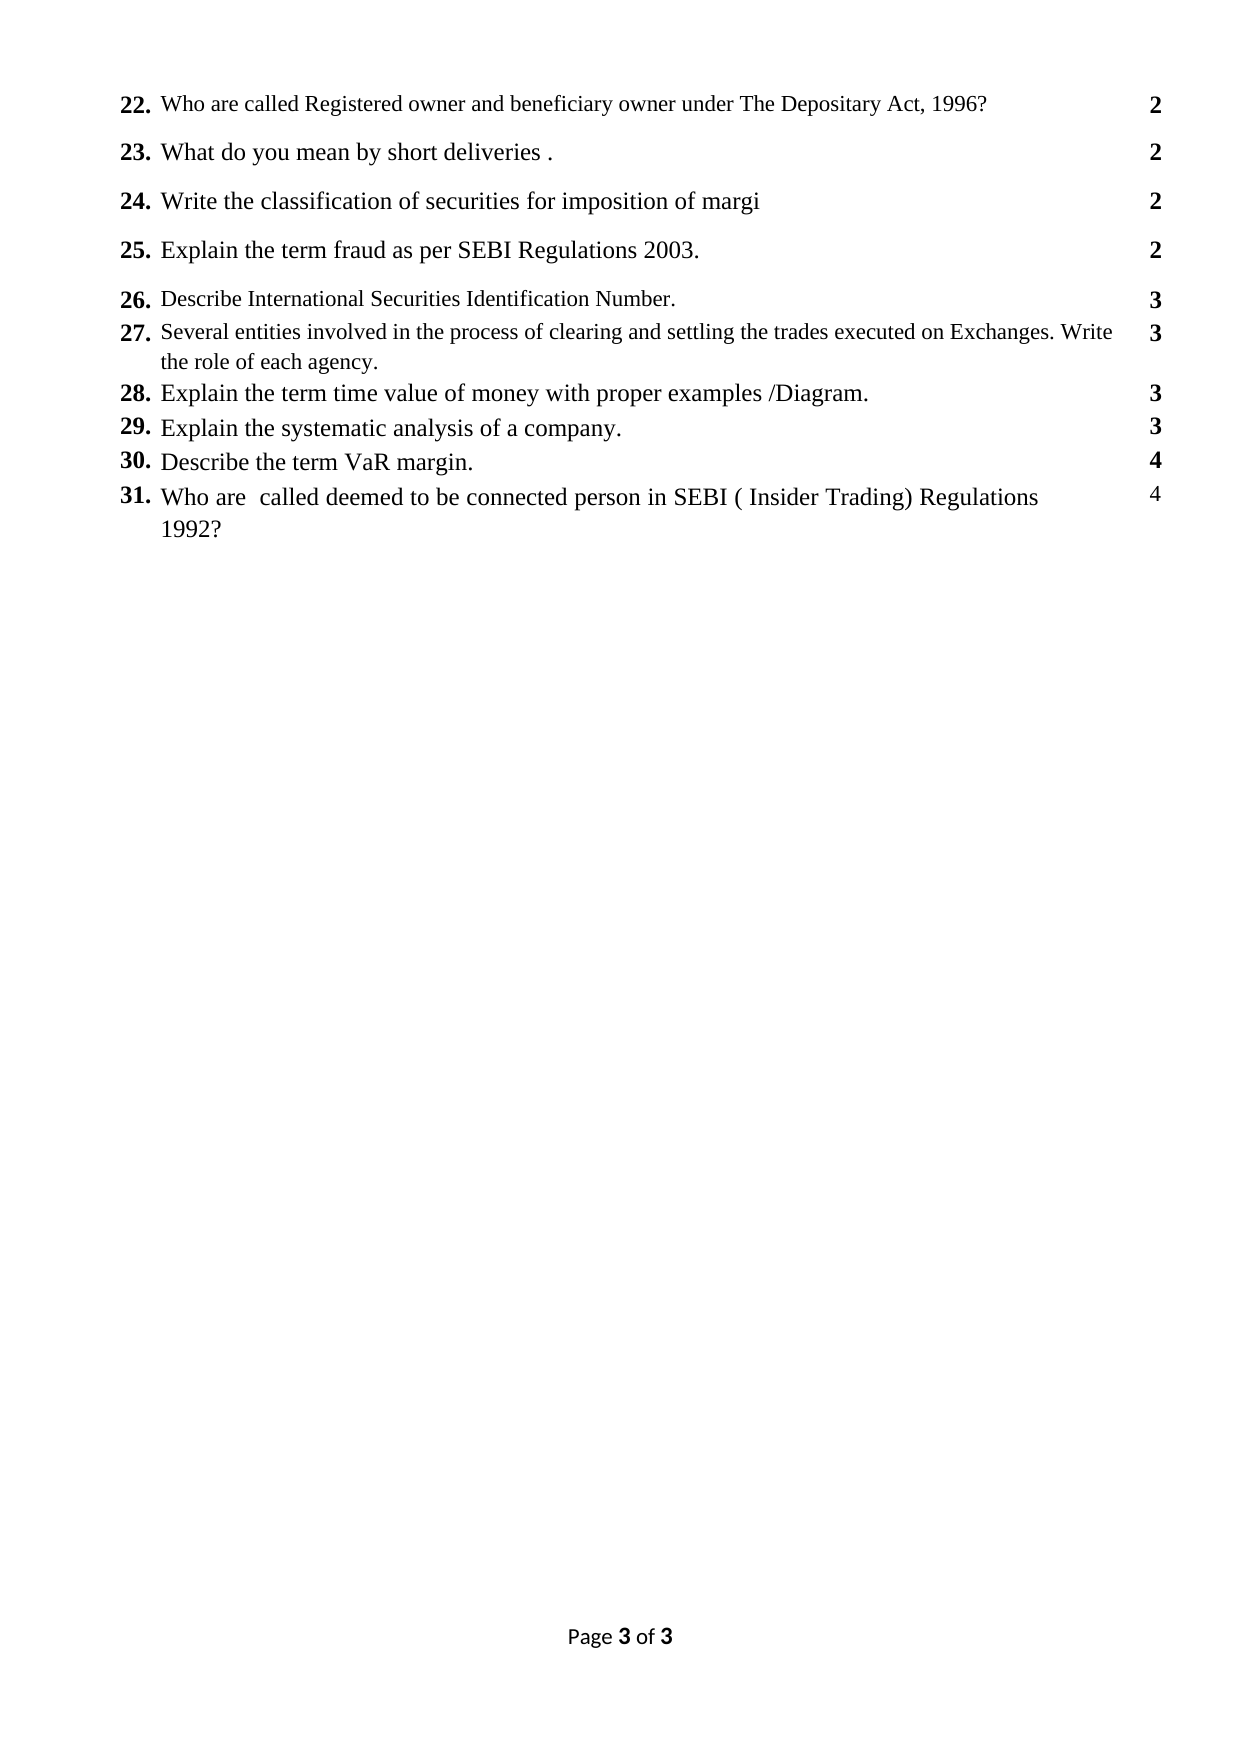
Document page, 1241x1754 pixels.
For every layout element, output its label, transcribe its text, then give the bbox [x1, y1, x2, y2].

table_cell [90, 411, 149, 446]
table_cell What do you mean by short deliveries . [149, 137, 1138, 186]
table_cell 3 [1138, 285, 1187, 318]
table_cell [90, 446, 149, 480]
table_cell 2 [1138, 137, 1187, 186]
table_cell [90, 318, 149, 378]
table_cell [90, 480, 149, 548]
table_cell Explain the systematic analysis of a company. [149, 411, 1138, 446]
table_cell Who are called deemed to be connected person in SEBI ( Insider Trading) Regulations 1992? [149, 480, 1138, 548]
table_cell [90, 285, 149, 318]
table_cell [90, 90, 149, 137]
table_cell 4 [1138, 446, 1187, 480]
table_cell Describe the term VaR margin. [149, 446, 1138, 480]
table_cell 2 [1138, 235, 1187, 285]
table_cell 3 [1138, 318, 1187, 378]
table_cell [90, 186, 149, 235]
table_cell 2 [1138, 186, 1187, 235]
table_cell [90, 235, 149, 285]
table_cell Explain the term fraud as per SEBI Regulations 2003. [149, 235, 1138, 285]
table_cell 2 [1138, 90, 1187, 137]
table_cell Who are called Registered owner and beneficiary owner under The Depositary Act, 1996? [149, 90, 1138, 137]
table_cell 3 [1138, 411, 1187, 446]
table_cell 3 [1138, 378, 1187, 411]
table_cell 4 [1138, 480, 1187, 548]
table_cell [90, 137, 149, 186]
table_cell Describe International Securities Identification Number. [149, 285, 1138, 318]
table_cell Write the classification of securities for imposition of margi [149, 186, 1138, 235]
table_cell Explain the term time value of money with proper examples /Diagram. [149, 378, 1138, 411]
table_cell Several entities involved in the process of clearing and settling the trades executed on Exchanges. Write the role of each agency. [149, 318, 1138, 378]
table_cell [90, 378, 149, 411]
